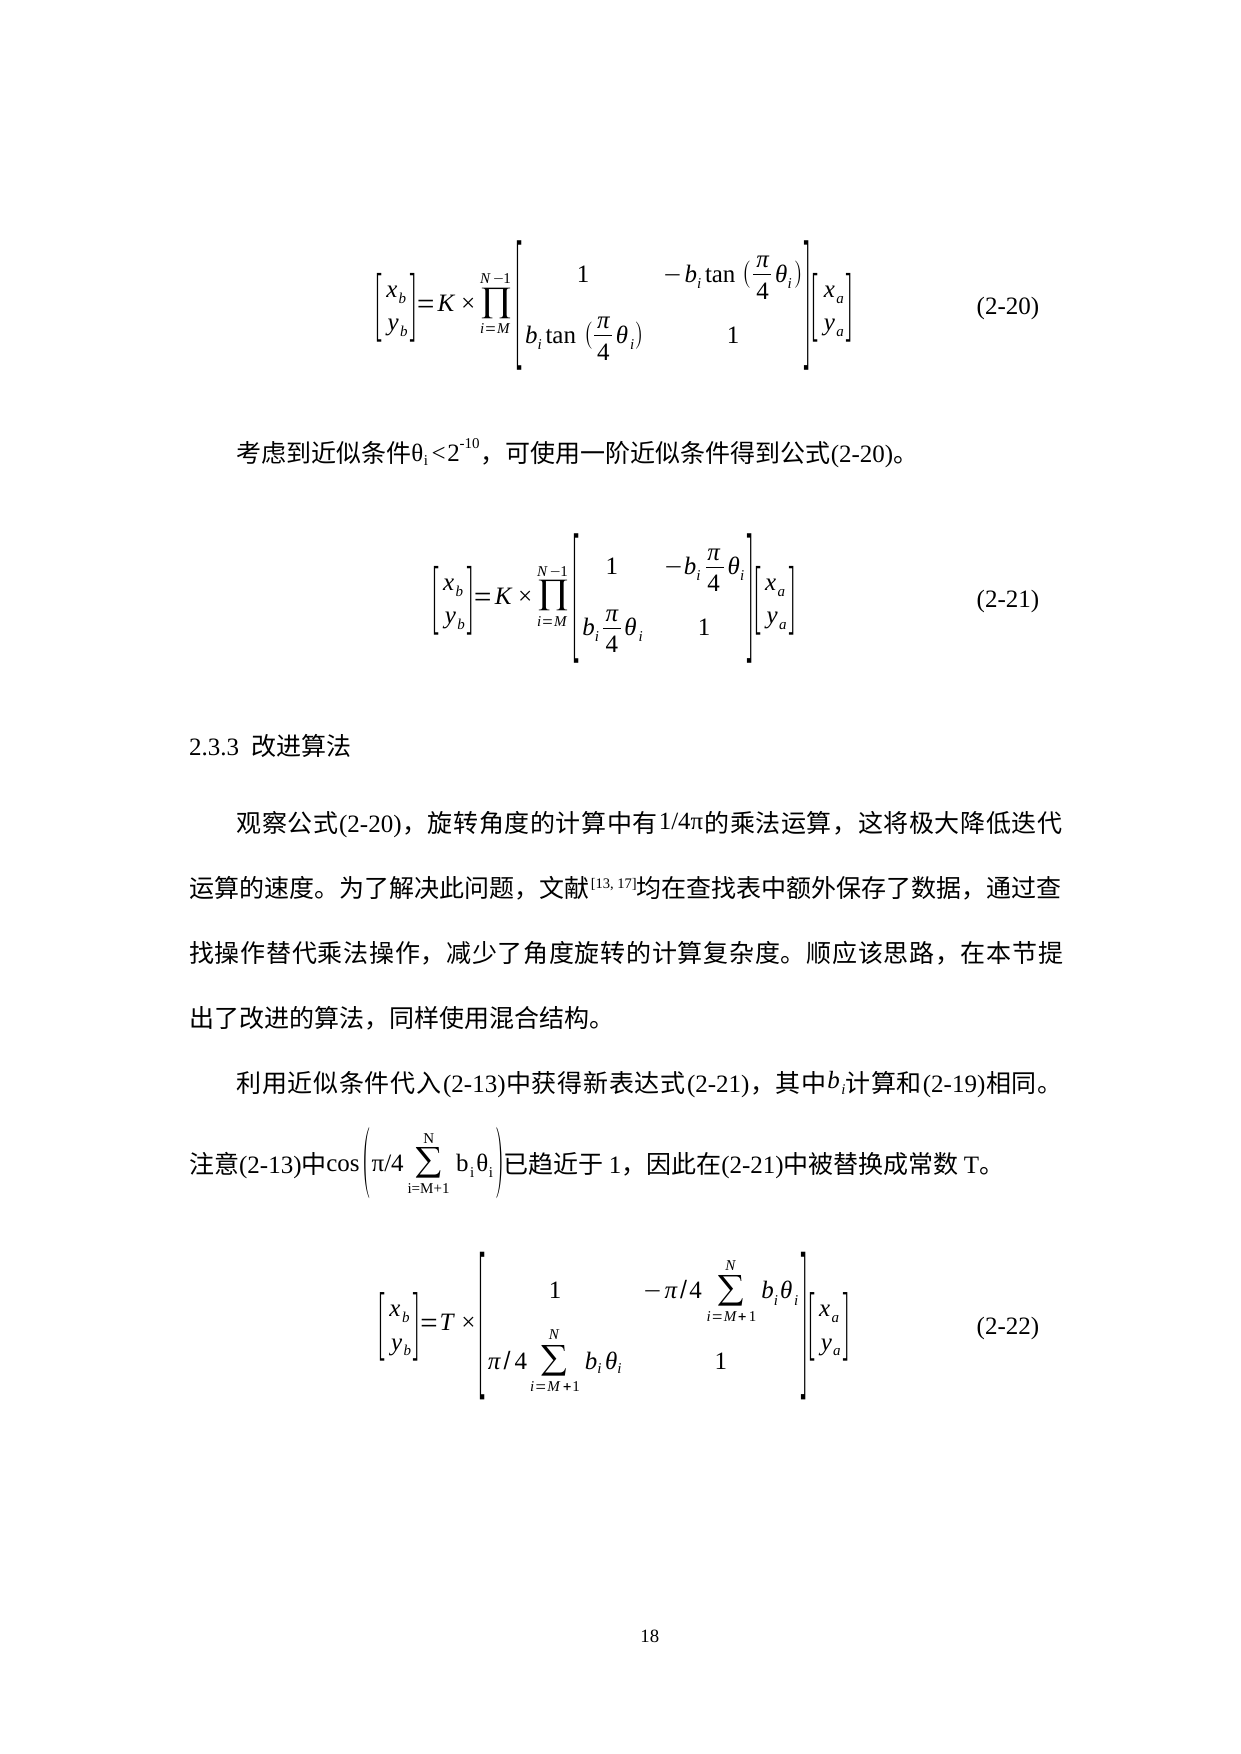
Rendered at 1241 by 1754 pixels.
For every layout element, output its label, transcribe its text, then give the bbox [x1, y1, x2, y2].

text 利用近似条件代入(2-13)中获得新表达式(2-21)，其中计算和(2-19)相同。注意(2-13)中已趋近于1，因此在(2-21)中被替换成常数T。 [189, 1049, 1063, 1212]
text 考虑到近似条件，可使用一阶近似条件得到公式(2-20)。 [189, 419, 1063, 484]
text 观察公式(2-20)，旋转角度的计算中有的乘法运算，这将极大降低迭代运算的速度。为了解决此问题，文献[13, 17]均在查找表中额外保存了数据，通过查找操作替代乘法操作，减少了角度旋转的计算复杂度。顺应该思路，在本节提出了改进的算法，同样使用混合结构。 [189, 789, 1063, 1049]
subtitle 改进算法 [189, 712, 1063, 777]
